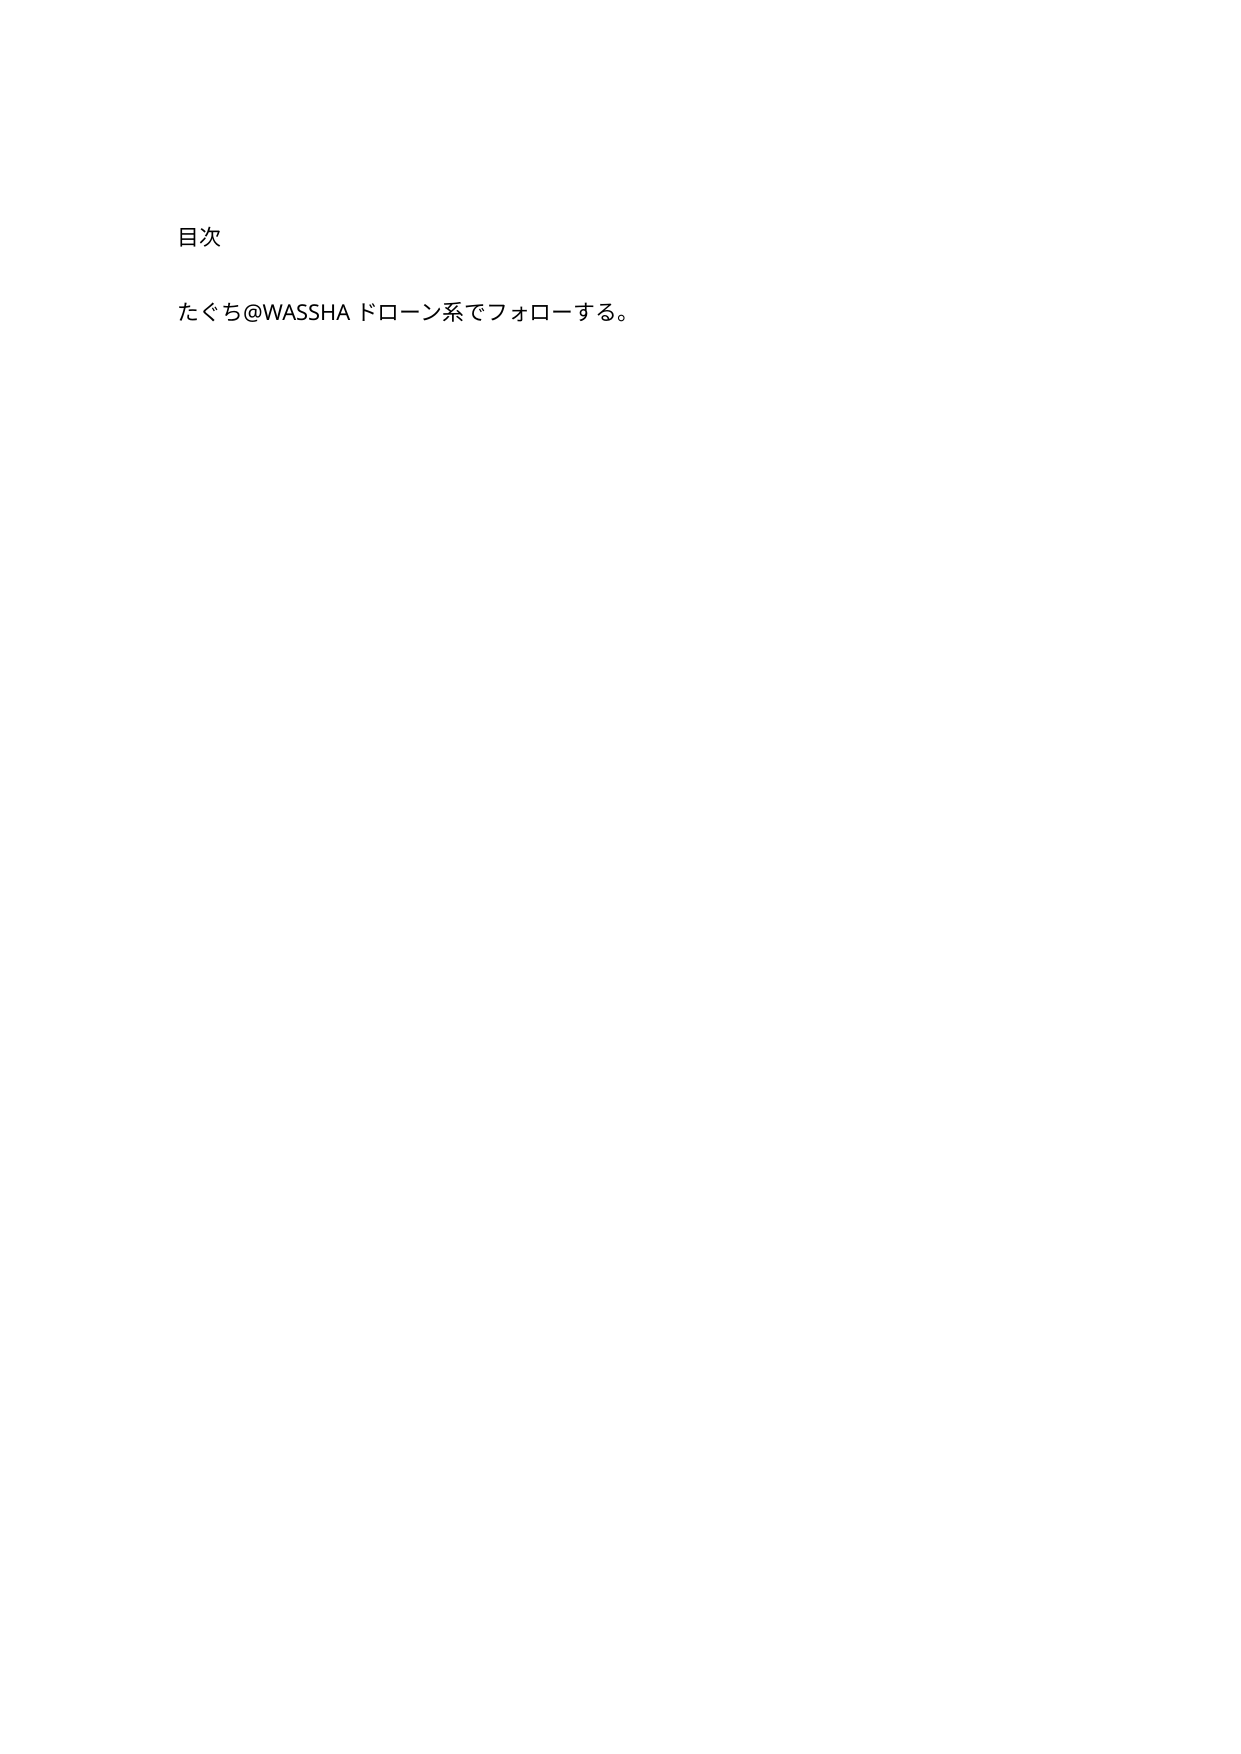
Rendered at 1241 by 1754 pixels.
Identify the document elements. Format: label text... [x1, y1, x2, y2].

text 目次 [177, 217, 1063, 254]
text たぐち@WASSHA ドローン系でフォローする。 [177, 292, 1063, 329]
